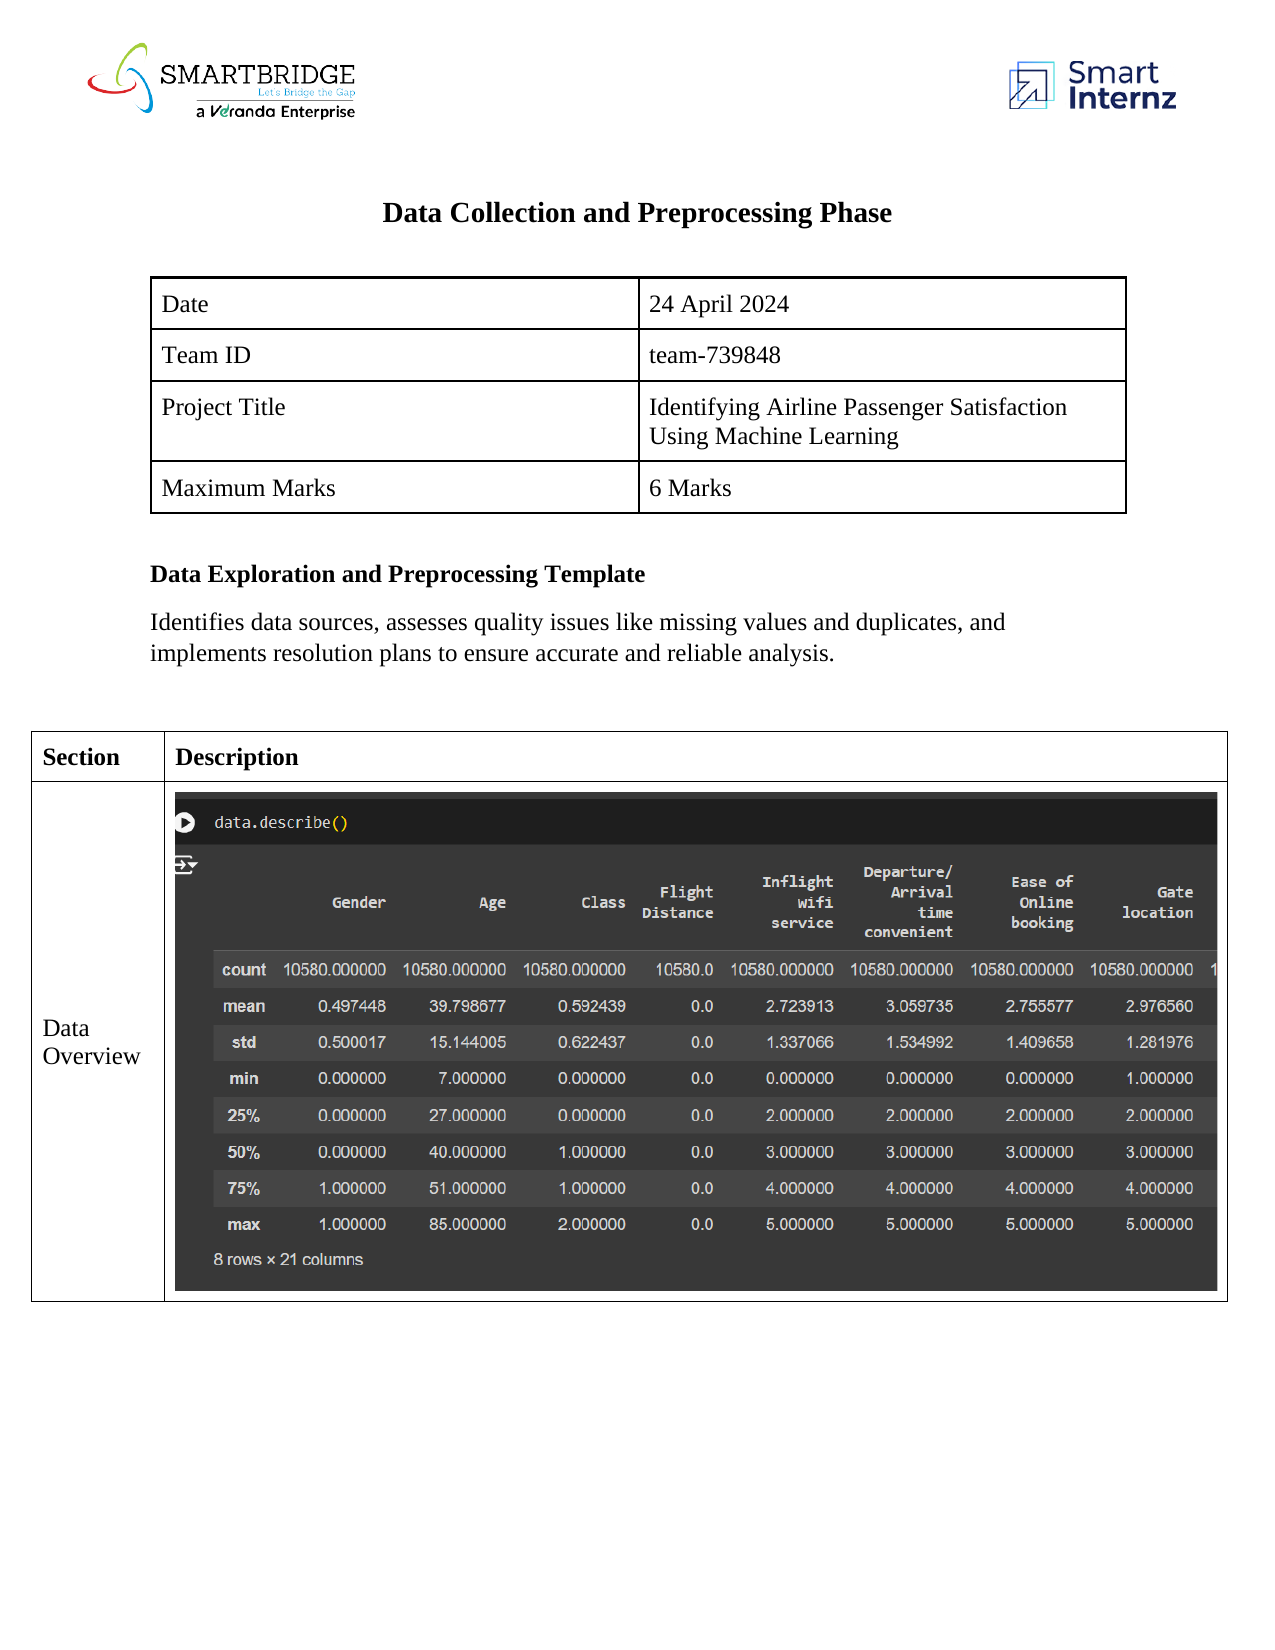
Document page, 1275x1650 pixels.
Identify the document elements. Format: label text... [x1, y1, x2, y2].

table_cell team-739848 [640, 330, 1125, 380]
text Data Collection and Preprocessing Phase [150, 195, 1125, 229]
picture [175, 792, 1218, 1291]
table_header Description [165, 732, 1227, 781]
text Identifies data sources, assesses quality issues like missing values and duplicates, and implements resolution plans to ensure accurate and reliable analysis. [150, 607, 1125, 667]
table_cell Team ID [152, 330, 638, 380]
table_cell Maximum Marks [152, 462, 638, 512]
table_header 24 April 2024 [640, 279, 1125, 328]
table_cell 6 Marks [640, 462, 1125, 512]
table_cell Identifying Airline Passenger Satisfaction Using Machine Learning [640, 382, 1125, 460]
table_cell Data Overview [32, 782, 164, 1301]
picture [73, 20, 370, 142]
text Data Exploration and Preprocessing Template [150, 559, 1125, 588]
table_header Date [152, 279, 638, 328]
table_cell Project Title [152, 382, 638, 460]
table_header Section [32, 732, 164, 781]
picture [1004, 61, 1181, 109]
table_cell [165, 782, 1227, 1301]
